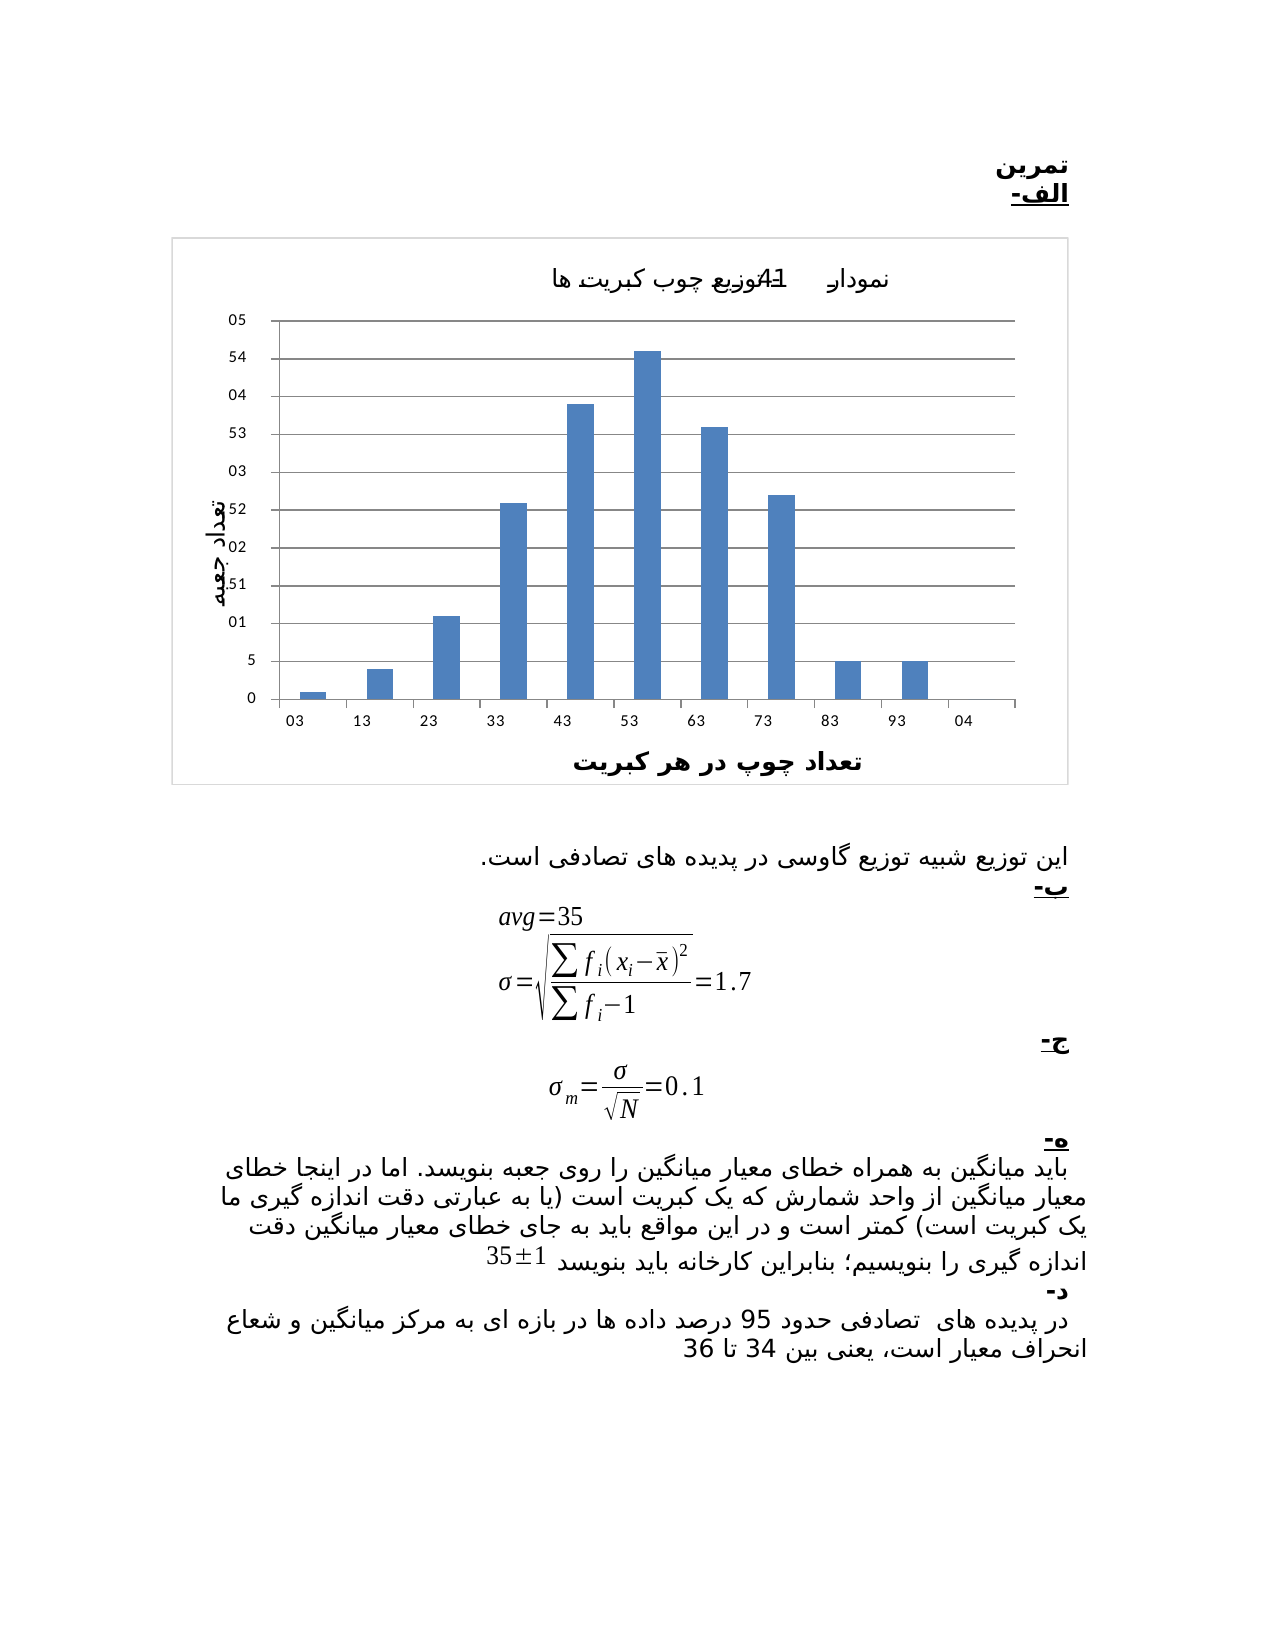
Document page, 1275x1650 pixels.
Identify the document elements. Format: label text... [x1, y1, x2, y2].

text ج- [187, 1025, 1087, 1054]
text ب- [187, 872, 1087, 901]
text د- [187, 1276, 1087, 1305]
text بايد ميانگين به همراه خطای معيار ميانگين را روی جعبه بنويسد. اما در اينجا خطای معيار ميانگين از واحد شمارش که يک کبريت است (يا به عبارتی دقت اندازه گيری ما يک کبريت است) کمتر است و در اين مواقع بايد به جای خطای معيار ميانگين دقت اندازه گيری را بنويسيم؛ بنابراين کارخانه بايد بنويسد [187, 1153, 1087, 1276]
text ه- [187, 1124, 1087, 1153]
text تمرين [187, 150, 1087, 179]
text اين توزيع شبيه توزيع گاوسی در پدیده های تصادفی است. [187, 843, 1087, 872]
text الف- [187, 179, 1087, 208]
text در پدیده های تصادفی حدود 95 درصد داده ها در بازه ای به مرکز ميانگين و شعاع انحراف معيار است، يعنی بين 34 تا 36 [187, 1305, 1087, 1364]
